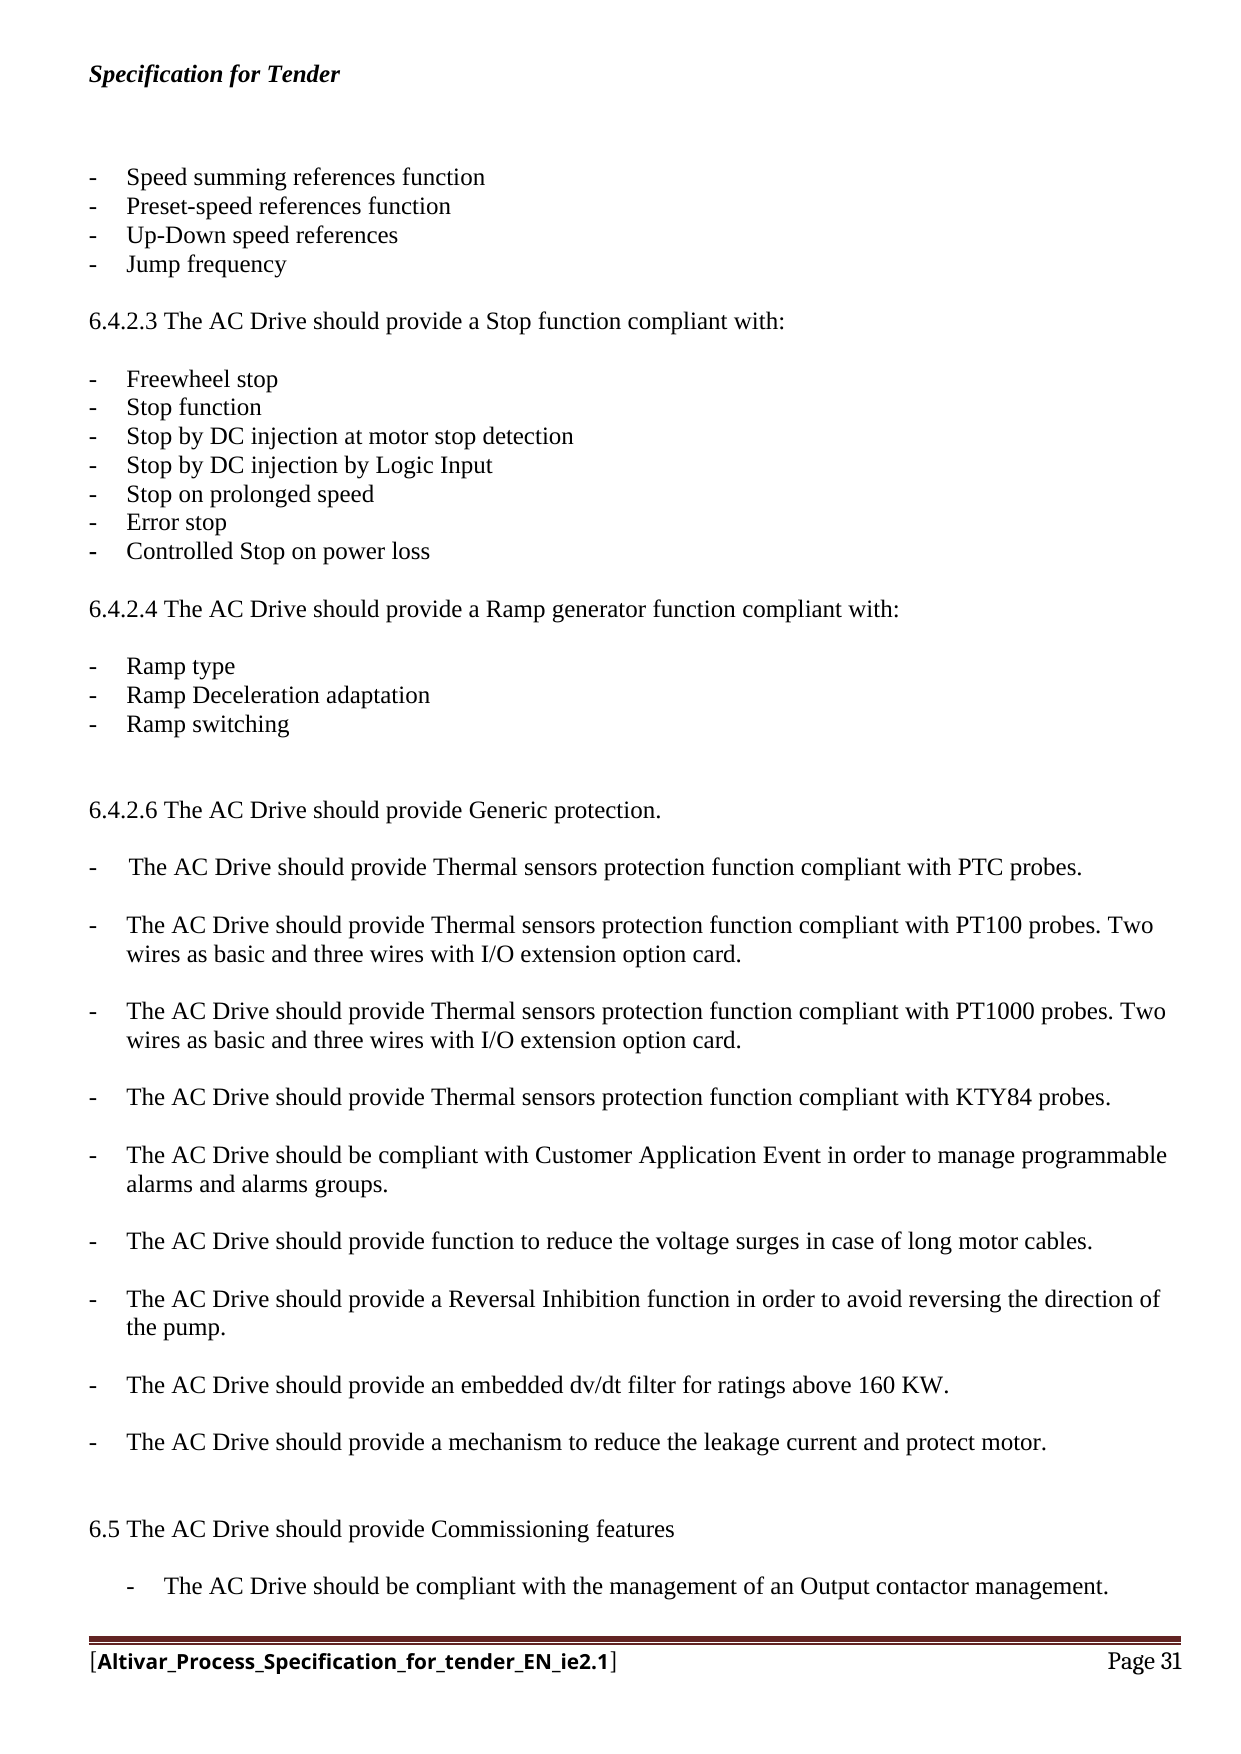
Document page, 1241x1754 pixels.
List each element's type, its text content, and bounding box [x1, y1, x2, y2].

list Ramp Deceleration adaptation [89, 680, 1181, 709]
list Freewheel stop [89, 364, 1181, 392]
list Controlled Stop on power loss [89, 536, 1181, 565]
list Speed summing references function [89, 162, 1181, 191]
list The AC Drive should provide a mechanism to reduce the leakage current and protect motor. [89, 1427, 1181, 1456]
list Ramp switching [89, 709, 1181, 737]
list The AC Drive should provide Thermal sensors protection function compliant with PT1000 probes. Two wires as basic and three wires with I/O extension option card. [89, 996, 1181, 1054]
list The AC Drive should be compliant with the management of an Output contactor management. [126, 1571, 1181, 1600]
list Jump frequency [89, 249, 1181, 277]
list Stop by DC injection at motor stop detection [89, 421, 1181, 450]
list The AC Drive should provide function to reduce the voltage surges in case of long motor cables. [89, 1226, 1181, 1255]
list The AC Drive should provide Thermal sensors protection function compliant with KTY84 probes. [89, 1082, 1181, 1111]
list Stop function [89, 392, 1181, 421]
list Stop by DC injection by Logic Input [89, 450, 1181, 479]
list Ramp type [89, 651, 1181, 680]
list The AC Drive should be compliant with Customer Application Event in order to manage programmable alarms and alarms groups. [89, 1140, 1181, 1197]
text 6.5 The AC Drive should provide Commissioning features [89, 1514, 1181, 1542]
list The AC Drive should provide Thermal sensors protection function compliant with PT100 probes. Two wires as basic and three wires with I/O extension option card. [89, 910, 1181, 967]
text 6.4.2.6 The AC Drive should provide Generic protection. [89, 795, 1181, 824]
text 6.4.2.3 The AC Drive should provide a Stop function compliant with: [89, 306, 1181, 335]
list Error stop [89, 507, 1181, 536]
list The AC Drive should provide a Reversal Inhibition function in order to avoid reversing the direction of the pump. [89, 1284, 1181, 1341]
text - The AC Drive should provide Thermal sensors protection function compliant with PTC probes. [89, 852, 1181, 881]
text 6.4.2.4 The AC Drive should provide a Ramp generator function compliant with: [89, 594, 1181, 622]
list Preset-speed references function [89, 191, 1181, 220]
list Up-Down speed references [89, 220, 1181, 249]
list The AC Drive should provide an embedded dv/dt filter for ratings above 160 KW. [89, 1370, 1181, 1399]
list Stop on prolonged speed [89, 479, 1181, 507]
